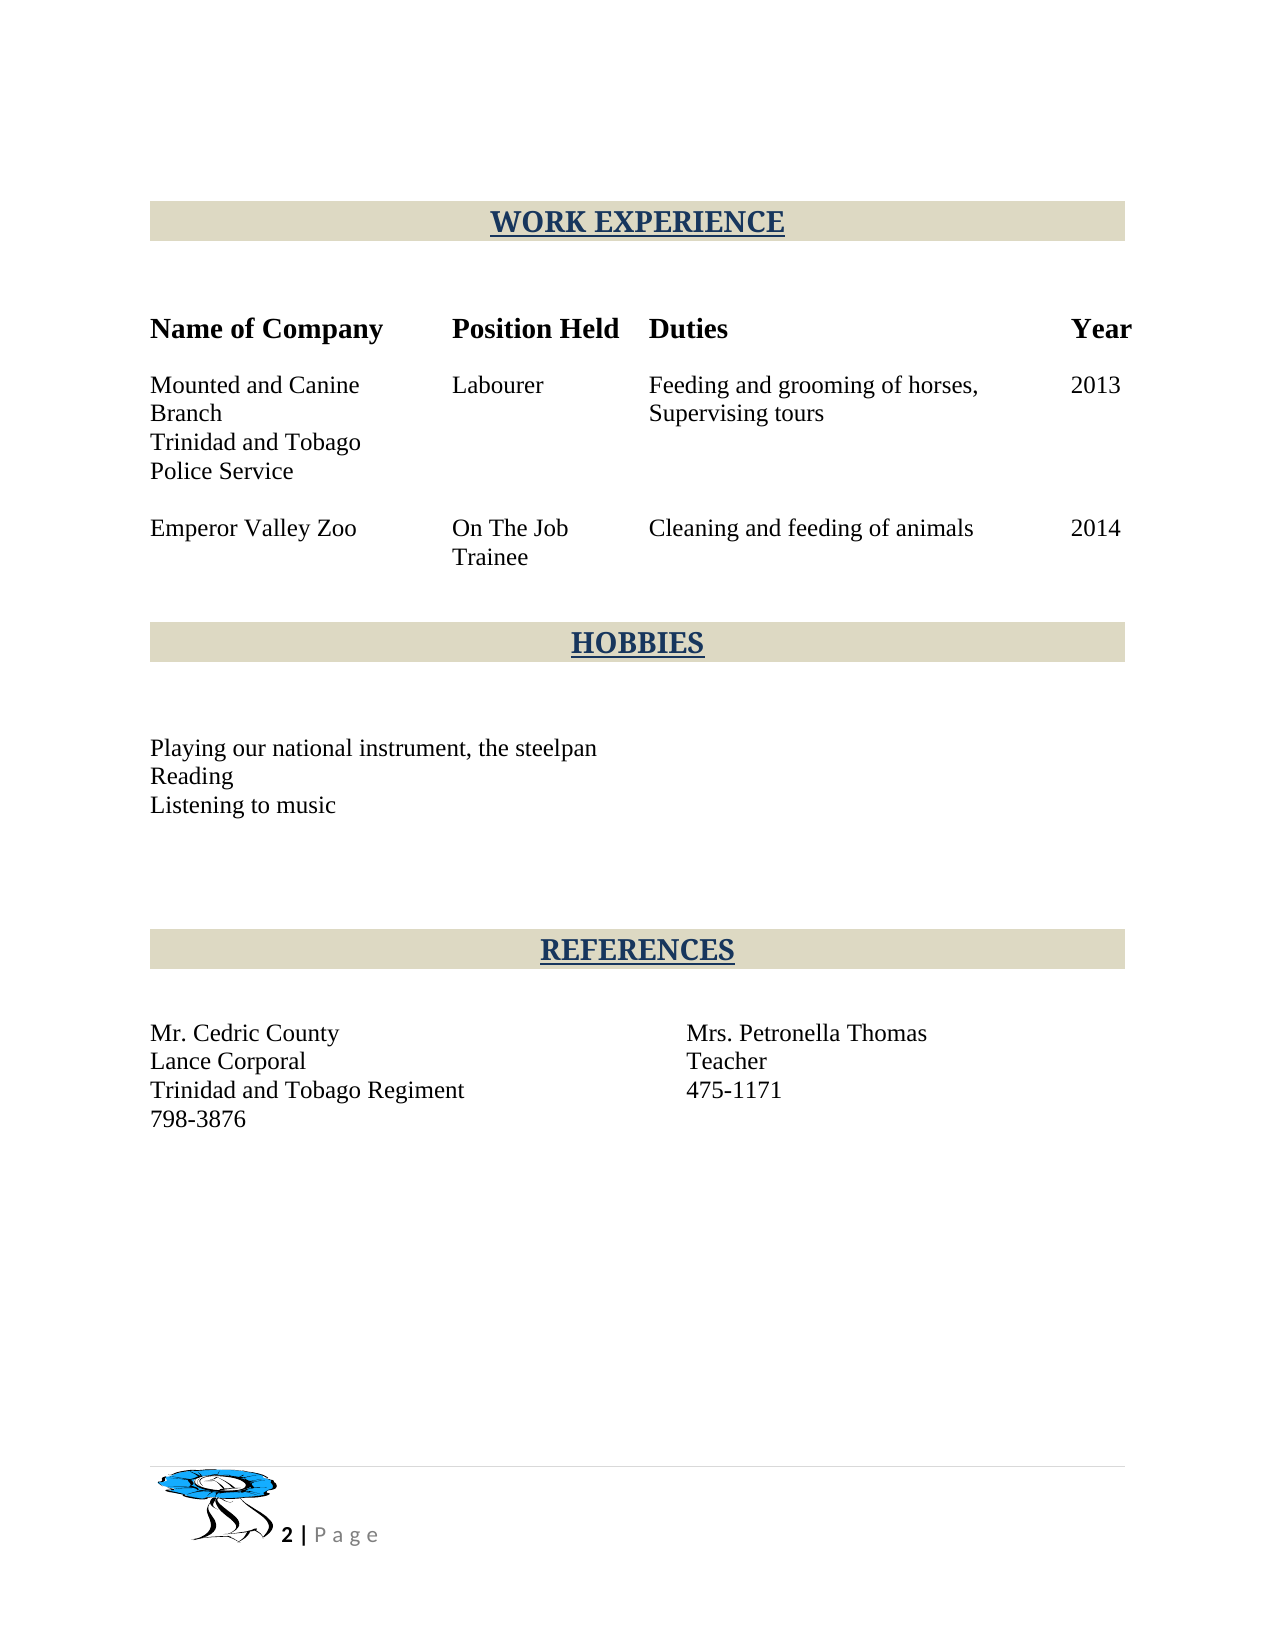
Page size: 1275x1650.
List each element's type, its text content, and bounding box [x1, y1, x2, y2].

table_cell 2013 [1059, 370, 1162, 513]
text Reading [150, 761, 1125, 790]
table_cell Emperor Valley Zoo [139, 514, 441, 571]
text Listening to music [150, 790, 1125, 819]
text Playing our national instrument, the steelpan [150, 733, 1125, 761]
table_header Year [1059, 312, 1162, 370]
subtitle HOBBIES [150, 622, 1125, 662]
table_header Mrs. Petronella Thomas Teacher 475-1171 [675, 989, 1144, 1161]
table_cell 2014 [1059, 514, 1162, 571]
table_header Position Held [441, 312, 637, 370]
table_header Mr. Cedric County Lance Corporal Trinidad and Tobago Regiment 798-3876 [139, 989, 675, 1161]
text REFERENCES [150, 929, 1125, 969]
table_cell Cleaning and feeding of animals [638, 514, 1059, 571]
table_header Name of Company [139, 312, 441, 370]
text WORK EXPERIENCE [150, 201, 1125, 241]
table_cell Feeding and grooming of horses, Supervising tours [638, 370, 1059, 513]
table_cell Labourer [441, 370, 637, 513]
table_cell On The Job Trainee [441, 514, 637, 571]
table_cell Mounted and Canine Branch Trinidad and Tobago Police Service [139, 370, 441, 513]
table_header Duties [638, 312, 1059, 370]
